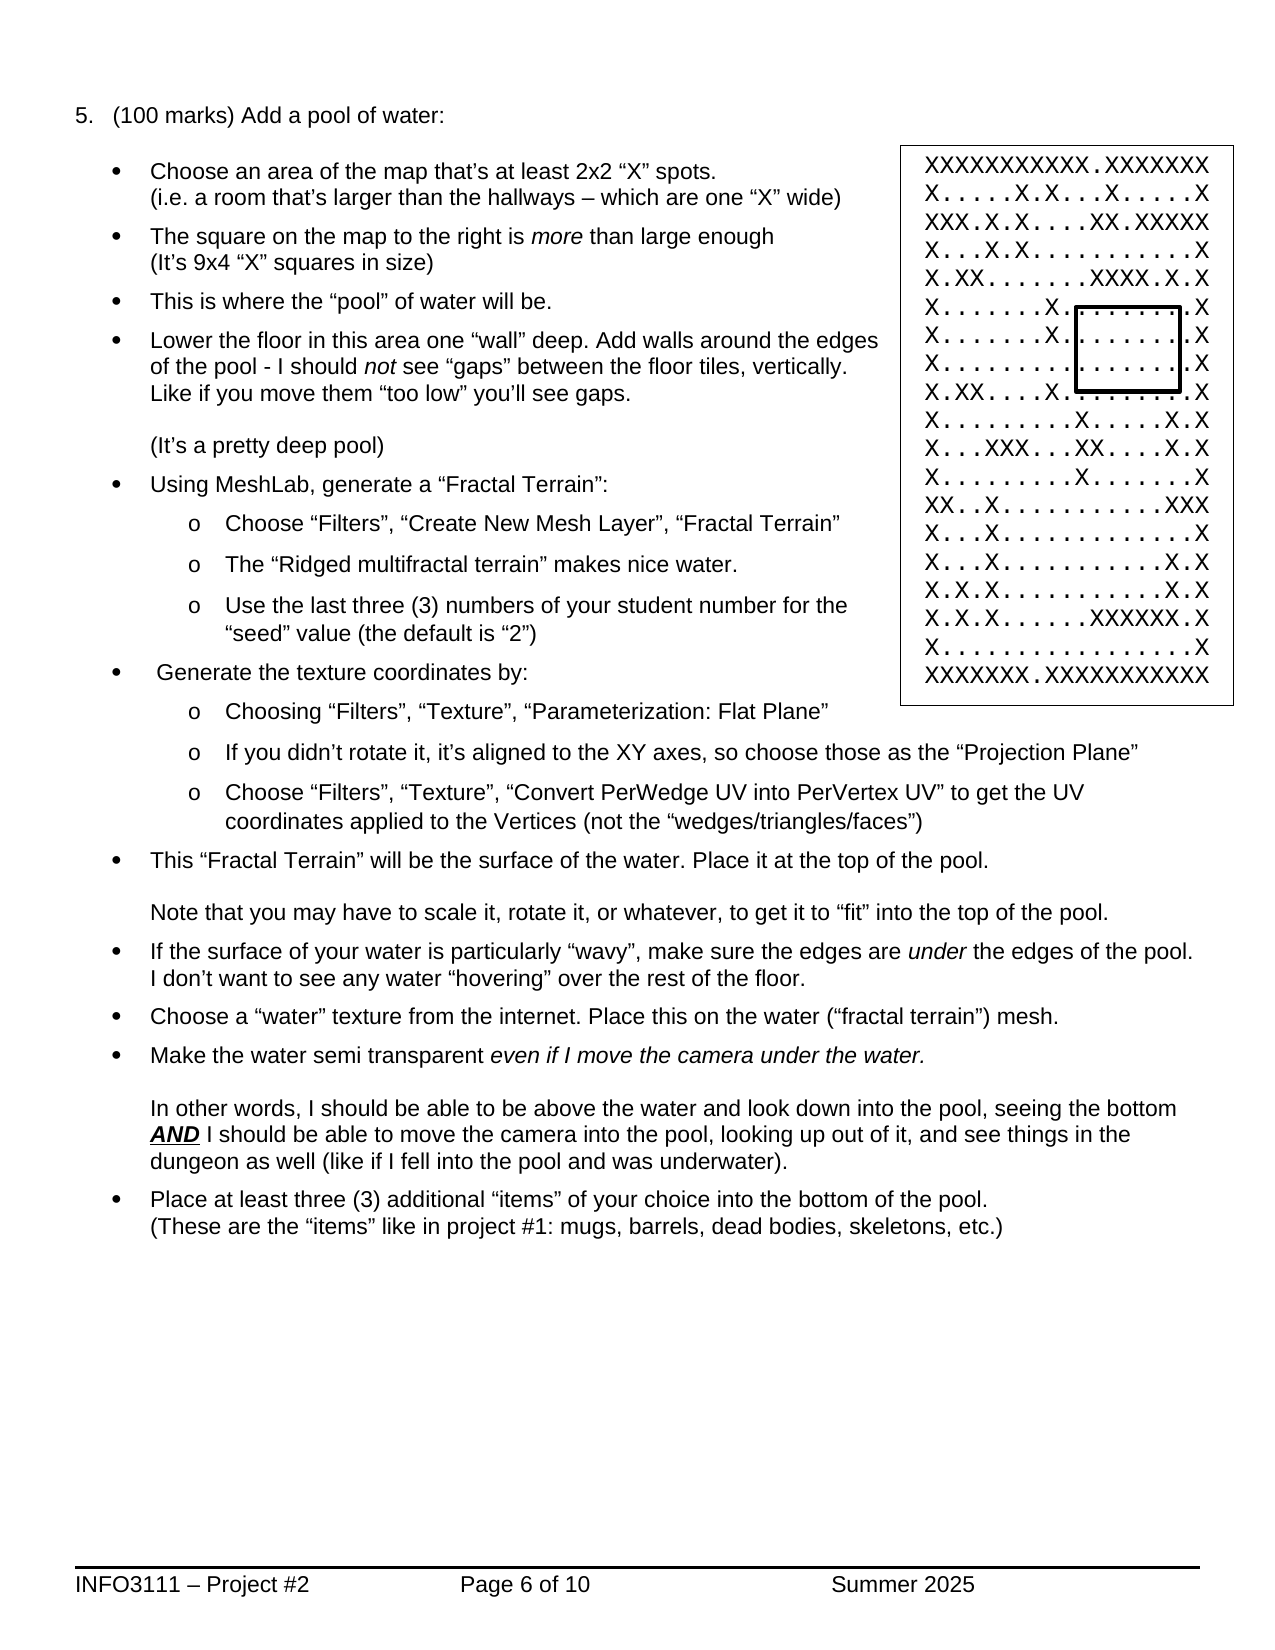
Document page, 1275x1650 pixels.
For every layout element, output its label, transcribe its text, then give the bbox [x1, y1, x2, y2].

list (100 marks) Add a pool of water: [75, 102, 1200, 158]
list Choose “Filters”, “Texture”, “Convert PerWedge UV into PerVertex UV” to get the UV coordinates applied to the Vertices (not the “wedges/triangles/faces”) [187, 779, 1200, 834]
list The square on the map to the right is more than large enough (It’s 9x4 “X” squares in size) [112, 223, 1200, 276]
list Choose a “water” texture from the internet. Place this on the water (“fractal terrain”) mesh. [112, 1003, 1200, 1030]
list Use the last three (3) numbers of your student number for the “seed” value (the default is “2”) [187, 592, 1200, 646]
list Choosing “Filters”, “Texture”, “Parameterization: Flat Plane” [187, 698, 1200, 726]
list Using MeshLab, generate a “Fractal Terrain”: [112, 471, 1200, 497]
list Lower the floor in this area one “wall” deep. Add walls around the edges of the pool - I should not see “gaps” between the floor tiles, vertically. Like if you move them “too low” you’ll see gaps. (It’s a pretty deep pool) [112, 327, 1200, 459]
list Generate the texture coordinates by: [112, 659, 1200, 685]
list This is where the “pool” of water will be. [112, 288, 1200, 314]
list The “Ridged multifractal terrain” makes nice water. [187, 551, 1200, 579]
list Choose an area of the map that’s at least 2x2 “X” spots. (i.e. a room that’s larger than the hallways – which are one “X” wide) [112, 158, 1200, 210]
list If the surface of your water is particularly “wavy”, make sure the edges are under the edges of the pool. I don’t want to see any water “hovering” over the rest of the floor. [112, 938, 1200, 991]
list Place at least three (3) additional “items” of your choice into the bottom of the pool. (These are the “items” like in project #1: mugs, barrels, dead bodies, skeletons, etc.) [112, 1186, 1200, 1239]
list Make the water semi transparent even if I move the camera under the water. In other words, I should be able to be above the water and look down into the pool, seeing the bottom AND I should be able to move the camera into the pool, looking up out of it, and see things in the dungeon as well (like if I fell into the pool and was underwater). [112, 1042, 1200, 1174]
list This “Fractal Terrain” will be the surface of the water. Place it at the top of the pool. Note that you may have to scale it, rotate it, or whatever, to get it to “fit” into the top of the pool. [112, 847, 1200, 926]
list Choose “Filters”, “Create New Mesh Layer”, “Fractal Terrain” [187, 510, 1200, 538]
list If you didn’t rotate it, it’s aligned to the XY axes, so choose those as the “Projection Plane” [187, 738, 1200, 767]
